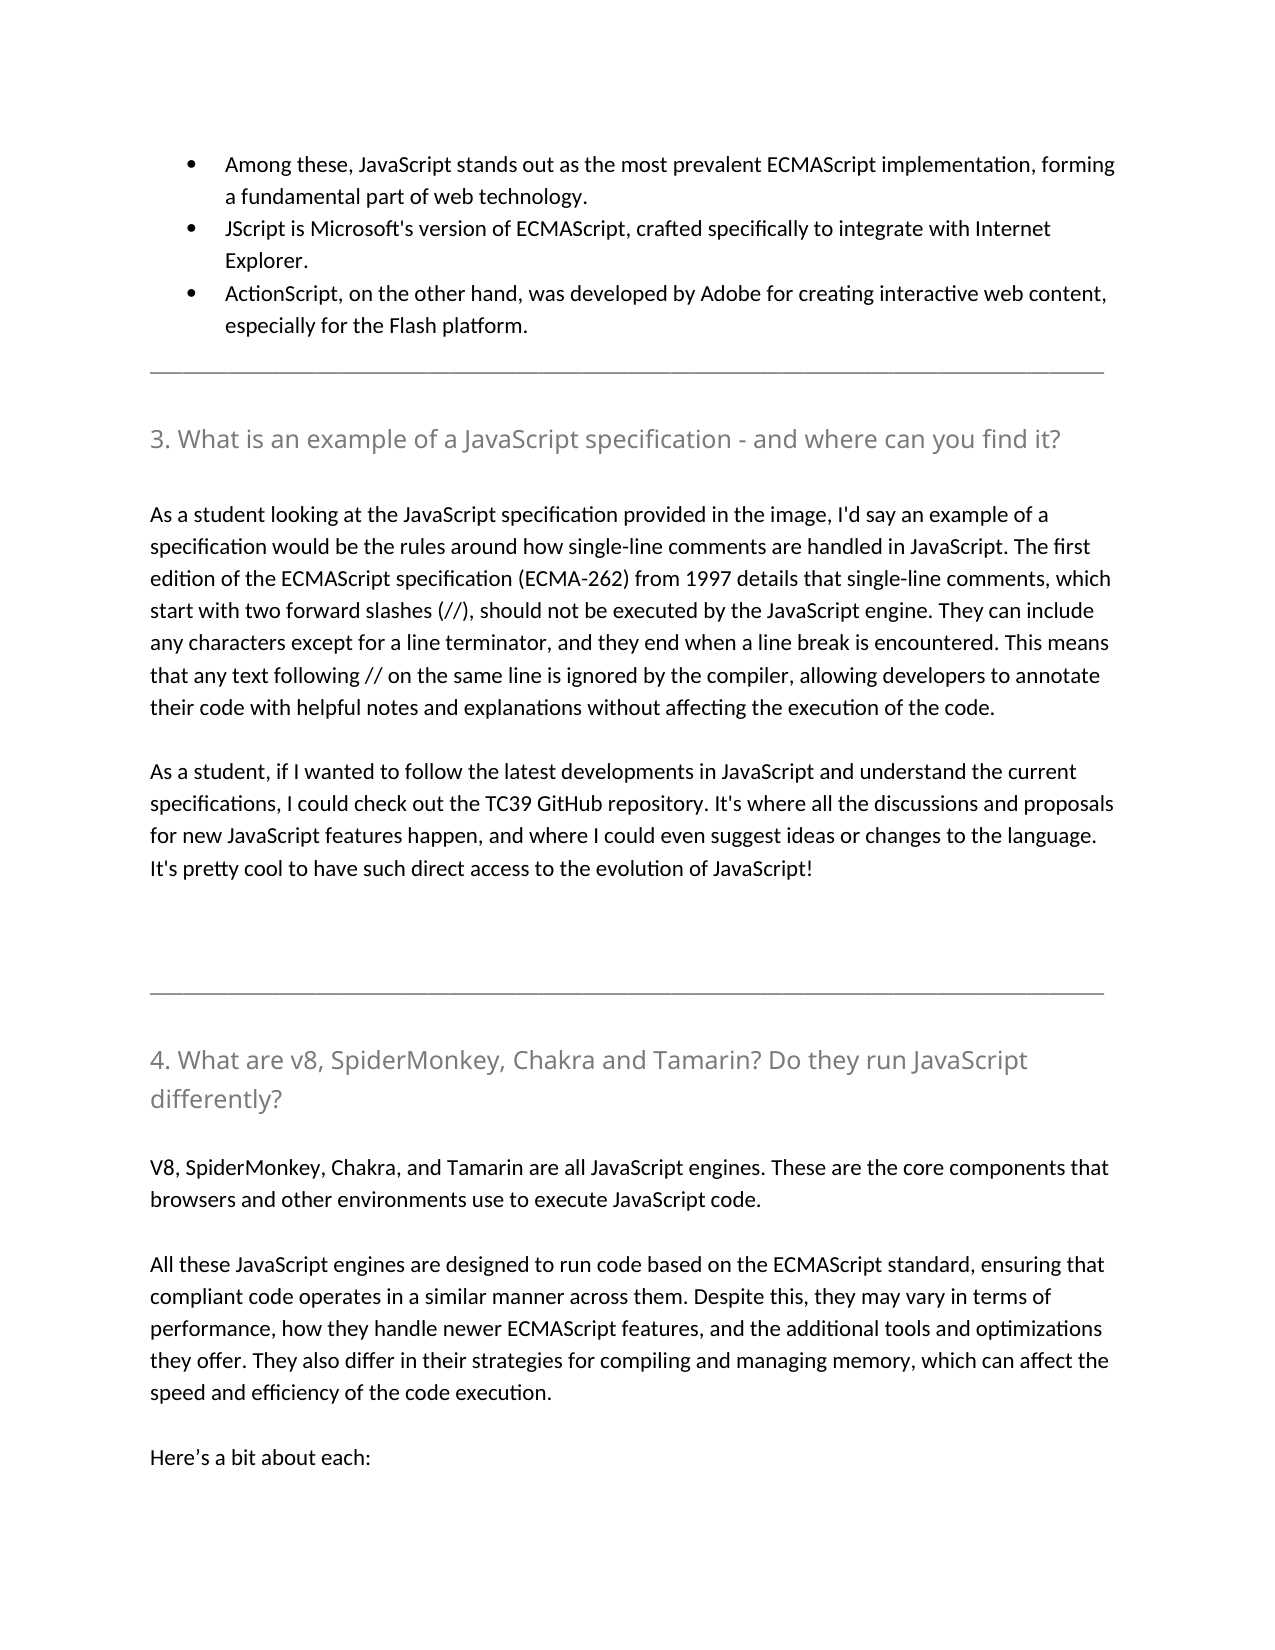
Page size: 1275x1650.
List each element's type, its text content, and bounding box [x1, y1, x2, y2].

text ______________________________________________________________________________________ [150, 964, 1125, 998]
text 4. What are v8, SpiderMonkey, Chakra and Tamarin? Do they run JavaScript differently? [150, 1043, 1125, 1116]
text Here’s a bit about each: [150, 1443, 1125, 1471]
list JScript is Microsoft's version of ECMAScript, crafted specifically to integrate with Internet Explorer. [187, 214, 1125, 274]
list ActionScript, on the other hand, was developed by Adobe for creating interactive web content, especially for the Flash platform. [187, 279, 1125, 339]
text 3. What is an example of a JavaScript specification - and where can you find it? [150, 421, 1125, 456]
text All these JavaScript engines are designed to run code based on the ECMAScript standard, ensuring that compliant code operates in a similar manner across them. Despite this, they may vary in terms of performance, how they handle newer ECMAScript features, and the additional tools and optimizations they offer. They also differ in their strategies for compiling and managing memory, which can affect the speed and efficiency of the code execution. [150, 1250, 1125, 1407]
text ______________________________________________________________________________________ [150, 343, 1125, 377]
text As a student, if I wanted to follow the latest developments in JavaScript and understand the current specifications, I could check out the TC39 GitHub repository. It's where all the discussions and proposals for new JavaScript features happen, and where I could even suggest ideas or changes to the language. It's pretty cool to have such direct access to the evolution of JavaScript! [150, 757, 1125, 882]
text As a student looking at the JavaScript specification provided in the image, I'd say an example of a specification would be the rules around how single-line comments are handled in JavaScript. The first edition of the ECMAScript specification (ECMA-262) from 1997 details that single-line comments, which start with two forward slashes (//), should not be executed by the JavaScript engine. They can include any characters except for a line terminator, and they end when a line break is encountered. This means that any text following // on the same line is ignored by the compiler, allowing developers to annotate their code with helpful notes and explanations without affecting the execution of the code. [150, 500, 1125, 721]
text V8, SpiderMonkey, Chakra, and Tamarin are all JavaScript engines. These are the core components that browsers and other environments use to execute JavaScript code. [150, 1153, 1125, 1213]
list Among these, JavaScript stands out as the most prevalent ECMAScript implementation, forming a fundamental part of web technology. [187, 150, 1125, 210]
